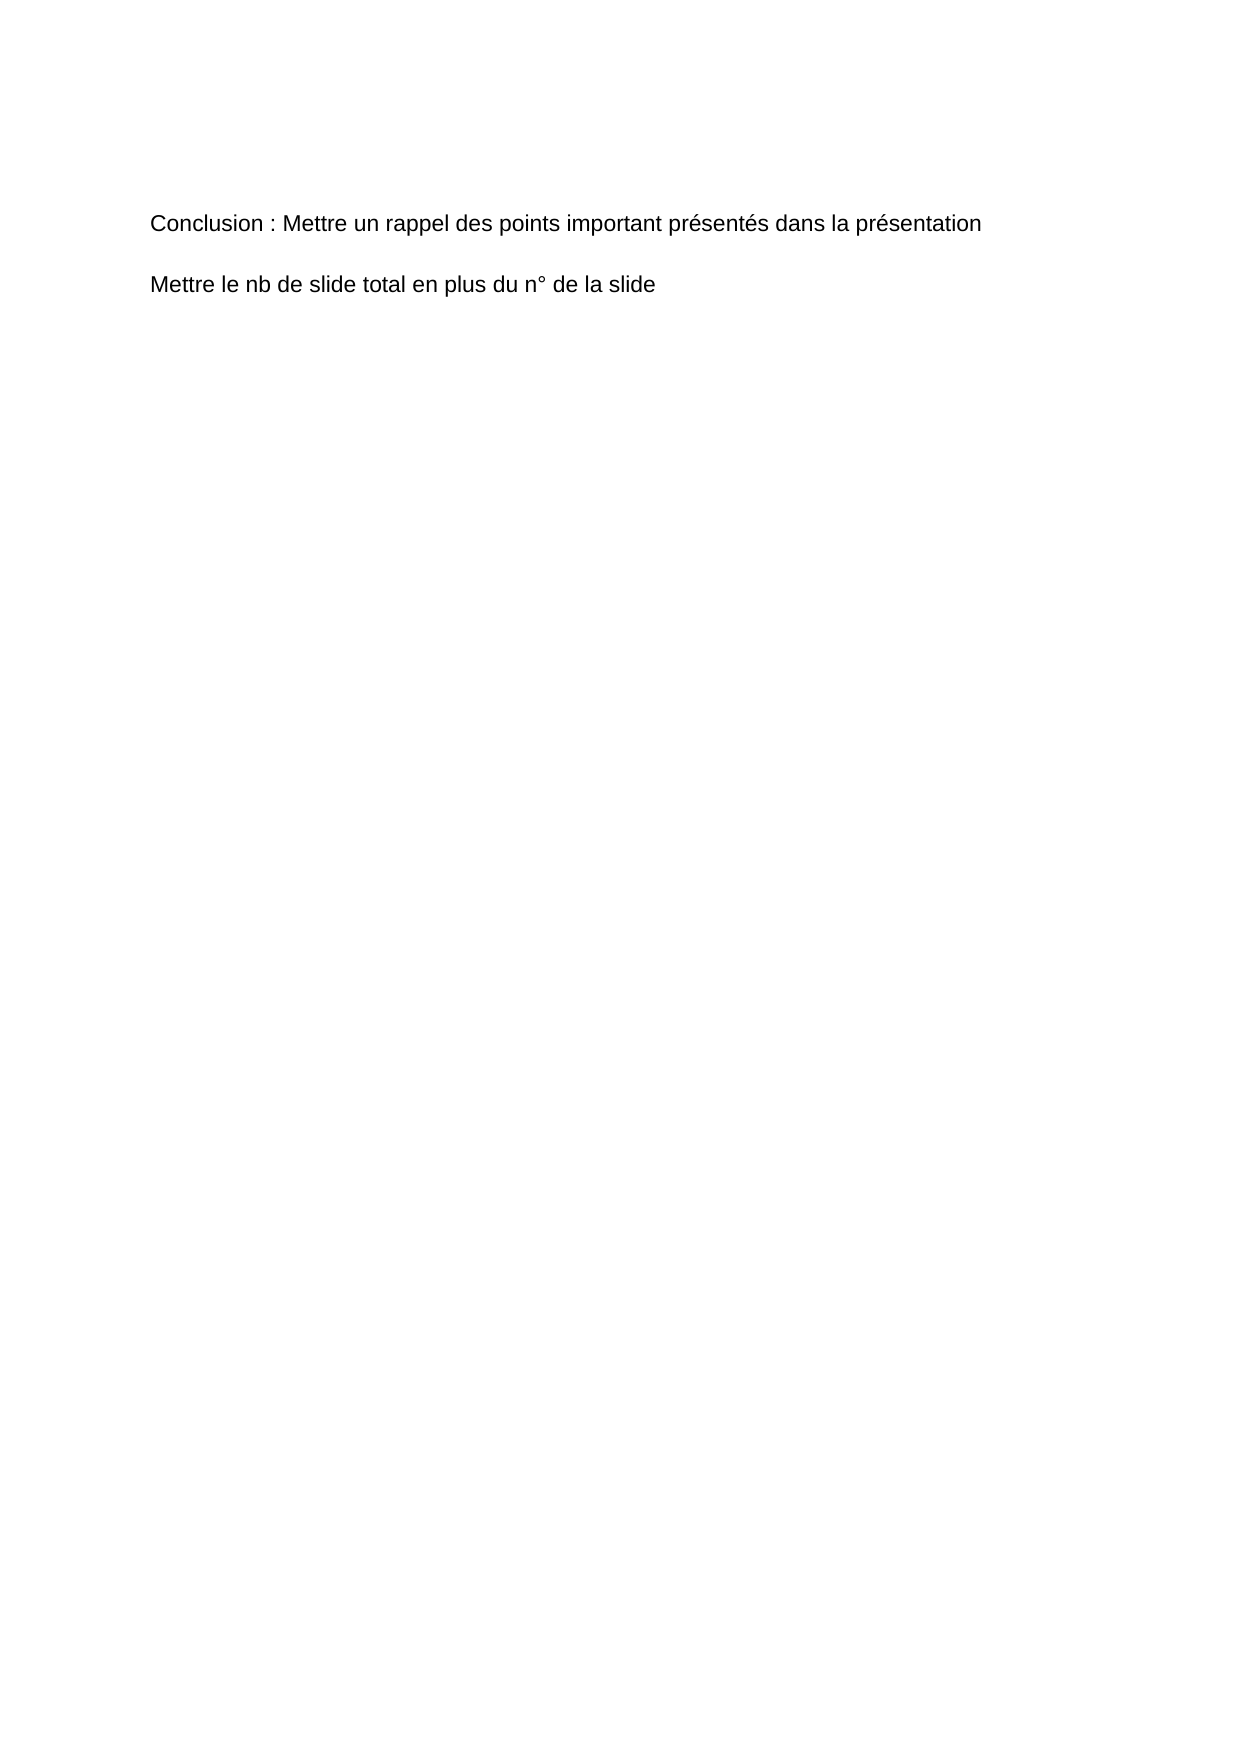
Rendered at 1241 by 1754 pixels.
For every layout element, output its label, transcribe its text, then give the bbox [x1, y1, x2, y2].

text Mettre le nb de slide total en plus du n° de la slide [150, 271, 1090, 297]
text Conclusion : Mettre un rappel des points important présentés dans la présentation [150, 210, 1090, 237]
